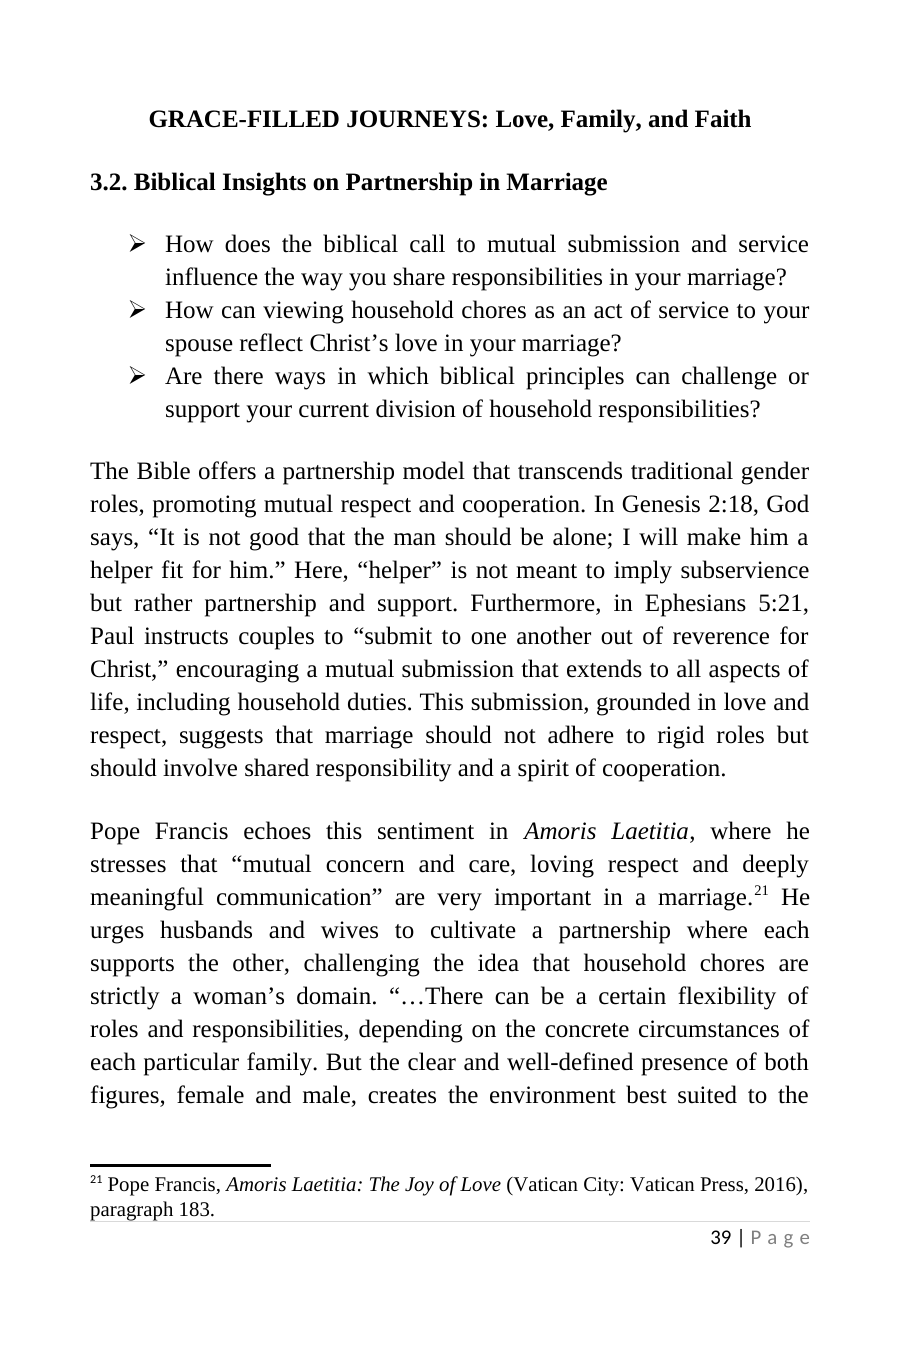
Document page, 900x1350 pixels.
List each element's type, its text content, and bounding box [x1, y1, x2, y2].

list How does the biblical call to mutual submission and service influence the way you share responsibilities in your marriage? [127, 229, 810, 291]
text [90, 816, 810, 1109]
subtitle 3.2. Biblical Insights on Partnership in Marriage [90, 167, 810, 196]
list How can viewing household chores as an act of service to your spouse reflect Christ’s love in your marriage? [127, 295, 810, 357]
text The Bible offers a partnership model that transcends traditional gender roles, promoting mutual respect and cooperation. In Genesis 2:18, God says, “It is not good that the man should be alone; I will make him a helper fit for him.” Here, “helper” is not meant to imply subservience but rather partnership and support. Furthermore, in Ephesians 5:21, Paul instructs couples to “submit to one another out of reverence for Christ,” encouraging a mutual submission that extends to all aspects of life, including household duties. This submission, grounded in love and respect, suggests that marriage should not adhere to rigid roles but should involve shared responsibility and a spirit of cooperation. [90, 456, 810, 782]
list Are there ways in which biblical principles can challenge or support your current division of household responsibilities? [127, 361, 810, 423]
